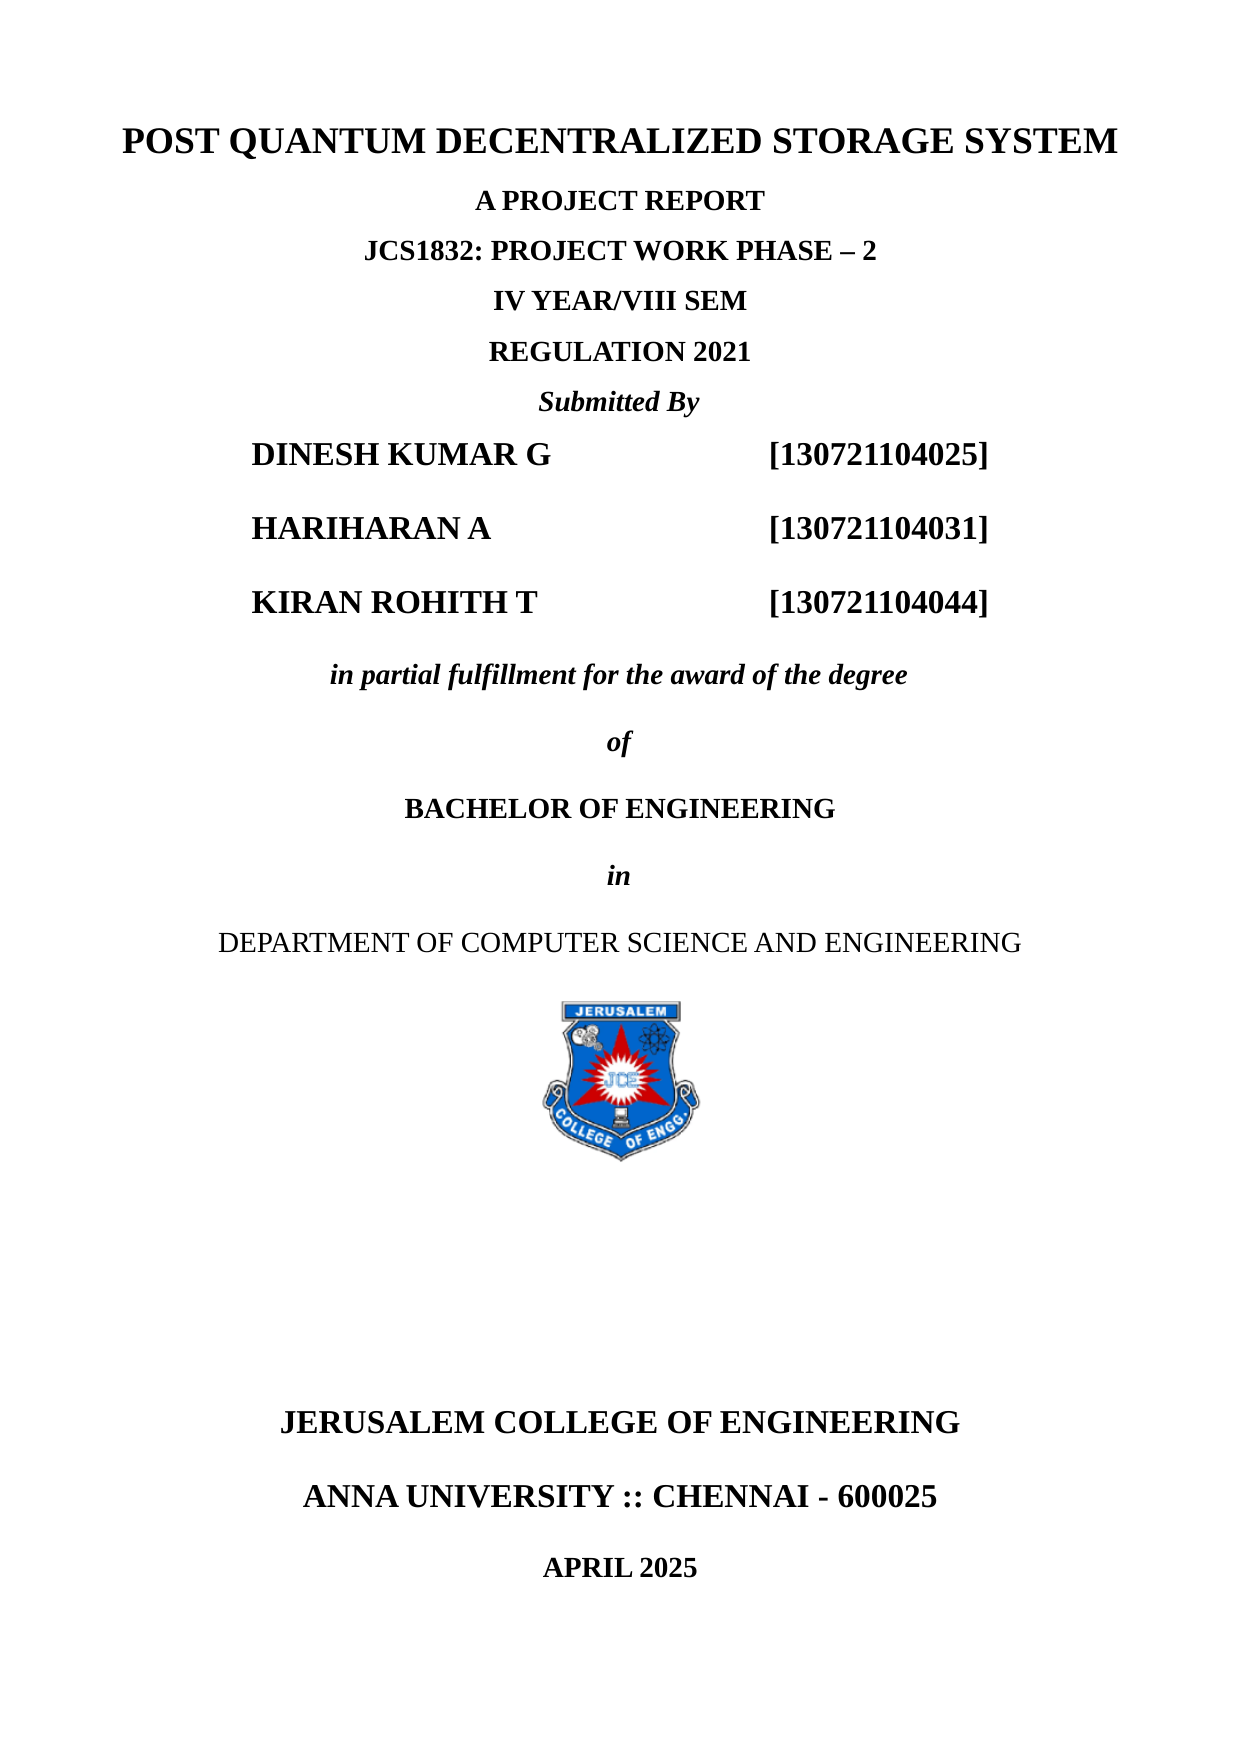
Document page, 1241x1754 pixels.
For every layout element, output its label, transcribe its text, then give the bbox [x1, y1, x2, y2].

text in partial fulfillment for the award of the degree [118, 657, 1122, 690]
text Submitted By [118, 384, 1122, 418]
text REGULATION 2021 [118, 334, 1122, 367]
picture [539, 991, 701, 1170]
text JCS1832: PROJECT WORK PHASE – 2 [118, 233, 1122, 267]
text ANNA UNIVERSITY :: CHENNAI - 600025 [118, 1476, 1122, 1514]
text BACHELOR OF ENGINEERING [118, 791, 1122, 824]
text IV YEAR/VIII SEM [118, 283, 1122, 317]
text APRIL 2025 [118, 1550, 1122, 1584]
text POST QUANTUM DECENTRALIZED STORAGE SYSTEM [118, 118, 1122, 161]
text in [118, 858, 1122, 891]
text HARIHARAN A [130721104031] [118, 508, 1122, 547]
text KIRAN ROHITH T [130721104044] [118, 583, 1122, 621]
text of [118, 724, 1122, 757]
text A PROJECT REPORT [118, 183, 1122, 216]
text DINESH KUMAR G [130721104025] [118, 434, 1122, 473]
text DEPARTMENT OF COMPUTER SCIENCE AND ENGINEERING [118, 925, 1122, 958]
text JERUSALEM COLLEGE OF ENGINEERING [118, 1402, 1122, 1440]
